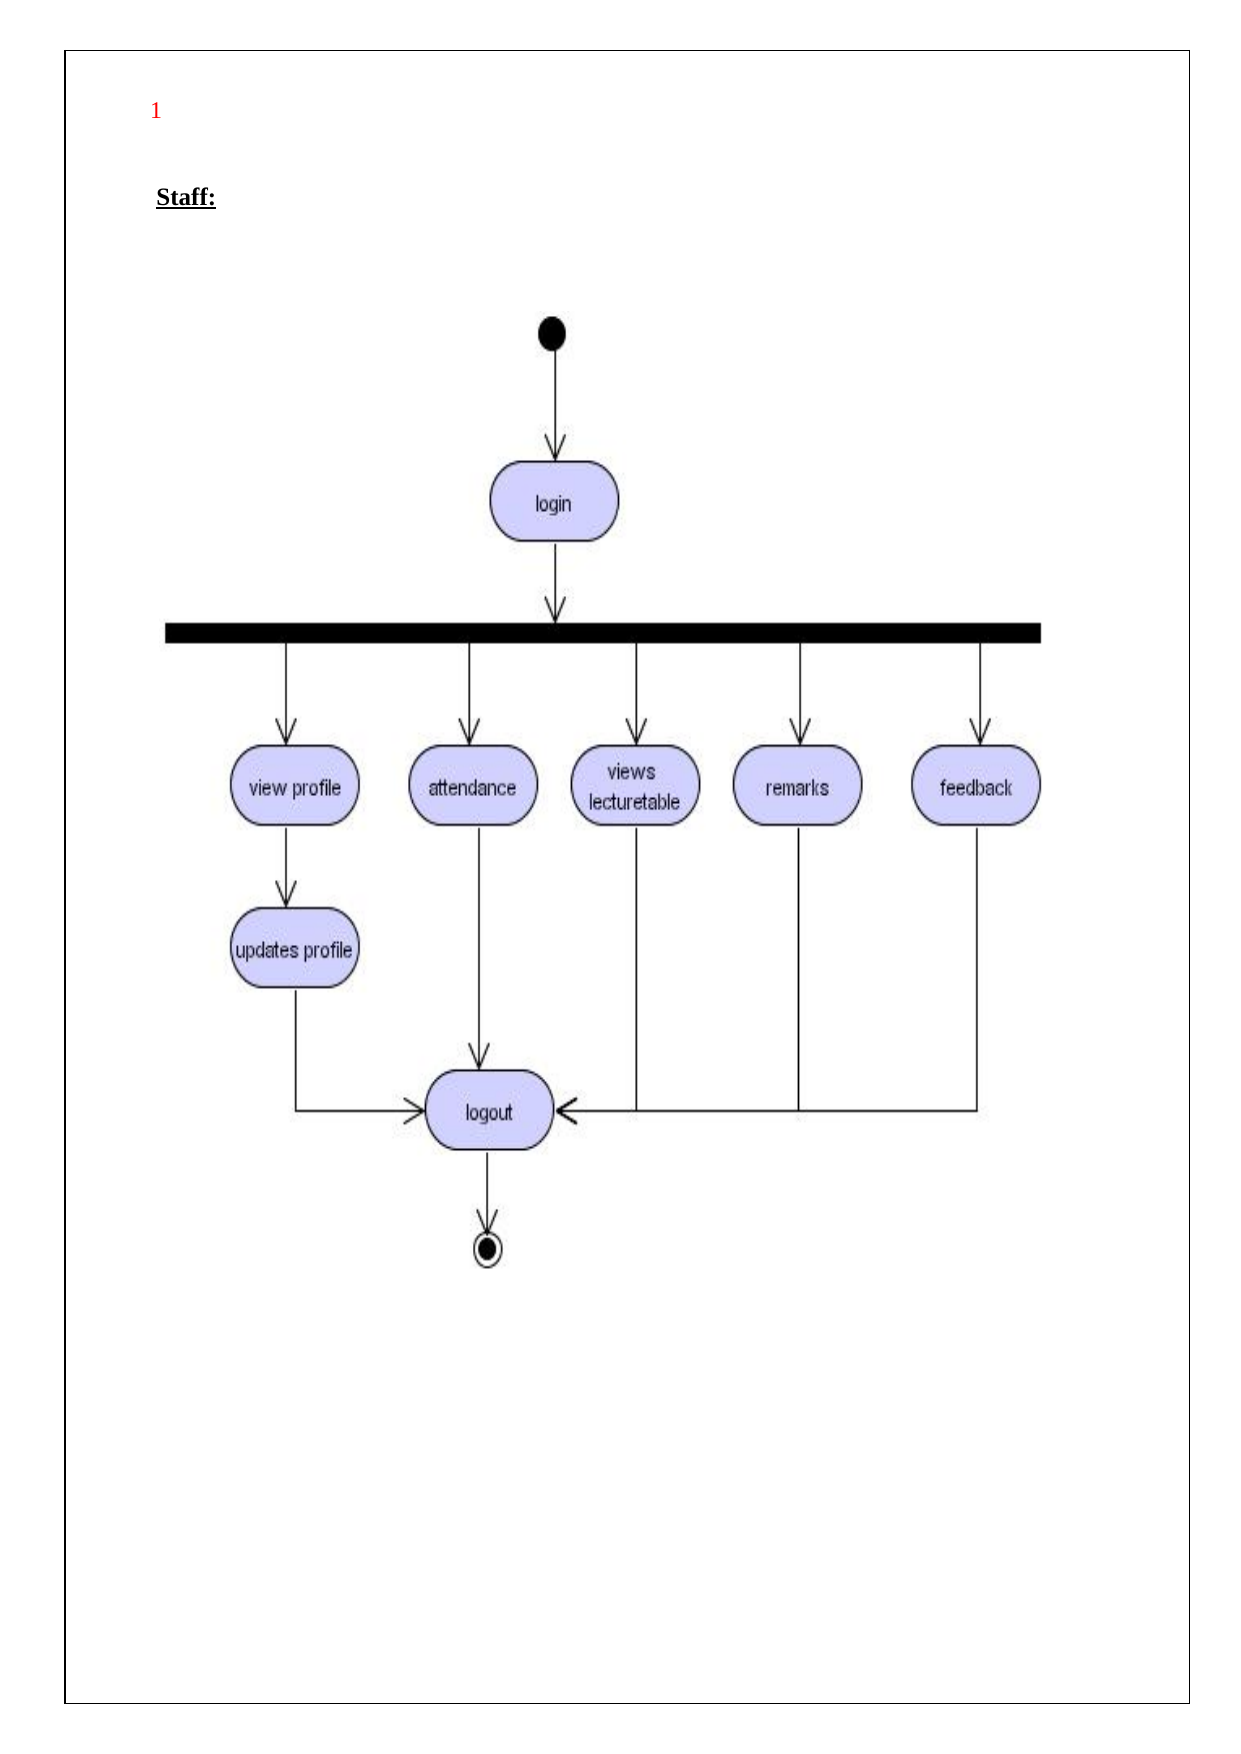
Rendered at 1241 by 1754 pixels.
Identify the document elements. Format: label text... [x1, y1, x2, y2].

text 1 [150, 98, 471, 124]
picture [159, 311, 1051, 1287]
text Staff: [156, 182, 471, 211]
